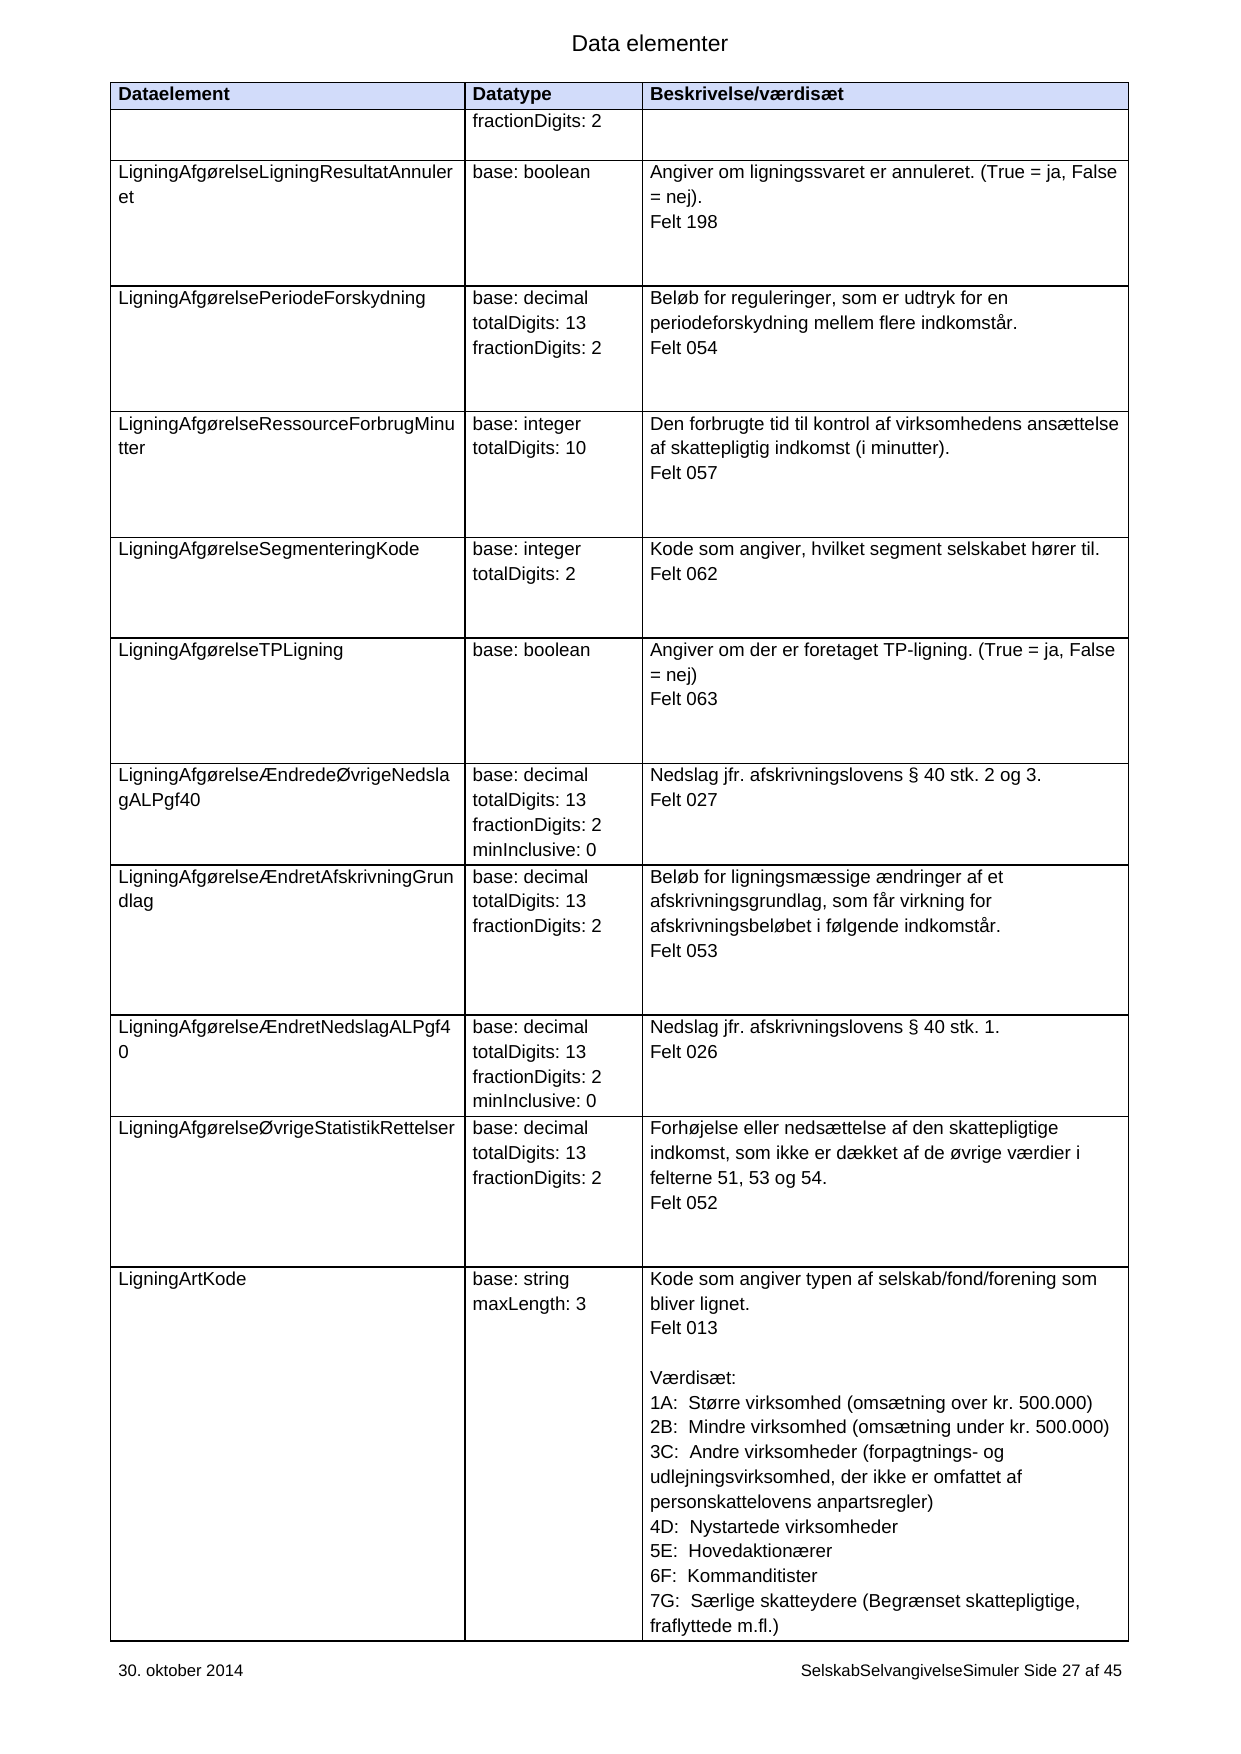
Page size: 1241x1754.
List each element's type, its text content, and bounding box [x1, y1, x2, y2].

table_header Datatype [466, 83, 642, 109]
table_cell Angiver om ligningssvaret er annuleret. (True = ja, False = nej). Felt 198 [643, 161, 1128, 285]
table_cell base: decimal totalDigits: 13 fractionDigits: 2 minInclusive: 0 [466, 1016, 642, 1116]
table_cell Kode som angiver, hvilket segment selskabet hører til. Felt 062 [643, 538, 1128, 637]
table_cell base: integer totalDigits: 2 [466, 538, 642, 637]
table_cell Nedslag jfr. afskrivningslovens § 40 stk. 2 og 3. Felt 027 [643, 764, 1128, 864]
table_cell base: decimal totalDigits: 13 fractionDigits: 2 [466, 866, 642, 1014]
table_cell LigningAfgørelseTPLigning [111, 639, 464, 763]
table_cell LigningAfgørelseÆndredeØvrigeNedslagALPgf40 [111, 764, 464, 864]
table_cell Forhøjelse eller nedsættelse af den skattepligtige indkomst, som ikke er dækket af de øvrige værdier i felterne 51, 53 og 54. Felt 052 [643, 1117, 1128, 1266]
table_header Dataelement [111, 83, 464, 109]
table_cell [466, 1268, 642, 1640]
table_cell base: boolean [466, 161, 642, 285]
table_cell base: decimal totalDigits: 13 fractionDigits: 2 [466, 1117, 642, 1266]
table_cell base: decimal totalDigits: 13 fractionDigits: 2 [466, 287, 642, 411]
table_cell Beløb for reguleringer, som er udtryk for en periodeforskydning mellem flere indkomstår. Felt 054 [643, 287, 1128, 411]
table_cell LigningAfgørelsePeriodeForskydning [111, 287, 464, 411]
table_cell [643, 1268, 1128, 1640]
table_cell LigningAfgørelseÆndretAfskrivningGrundlag [111, 866, 464, 1014]
table_cell Beløb for ligningsmæssige ændringer af et afskrivningsgrundlag, som får virkning for afskrivningsbeløbet i følgende indkomstår. Felt 053 [643, 866, 1128, 1014]
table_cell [466, 110, 642, 160]
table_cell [643, 110, 1128, 160]
table_cell LigningAfgørelseSegmenteringKode [111, 538, 464, 637]
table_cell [111, 110, 464, 160]
table_cell base: boolean [466, 639, 642, 763]
table_cell LigningArtKode [111, 1268, 464, 1640]
table_cell LigningAfgørelseRessourceForbrugMinutter [111, 412, 464, 536]
table_cell Nedslag jfr. afskrivningslovens § 40 stk. 1. Felt 026 [643, 1016, 1128, 1116]
table_header Beskrivelse/værdisæt [643, 83, 1128, 109]
table_cell Den forbrugte tid til kontrol af virksomhedens ansættelse af skattepligtig indkomst (i minutter). Felt 057 [643, 412, 1128, 536]
table_cell LigningAfgørelseØvrigeStatistikRettelser [111, 1117, 464, 1266]
table_cell base: decimal totalDigits: 13 fractionDigits: 2 minInclusive: 0 [466, 764, 642, 864]
table_cell base: integer totalDigits: 10 [466, 412, 642, 536]
table_cell Angiver om der er foretaget TP-ligning. (True = ja, False = nej) Felt 063 [643, 639, 1128, 763]
table_cell LigningAfgørelseÆndretNedslagALPgf40 [111, 1016, 464, 1116]
table_cell LigningAfgørelseLigningResultatAnnuleret [111, 161, 464, 285]
